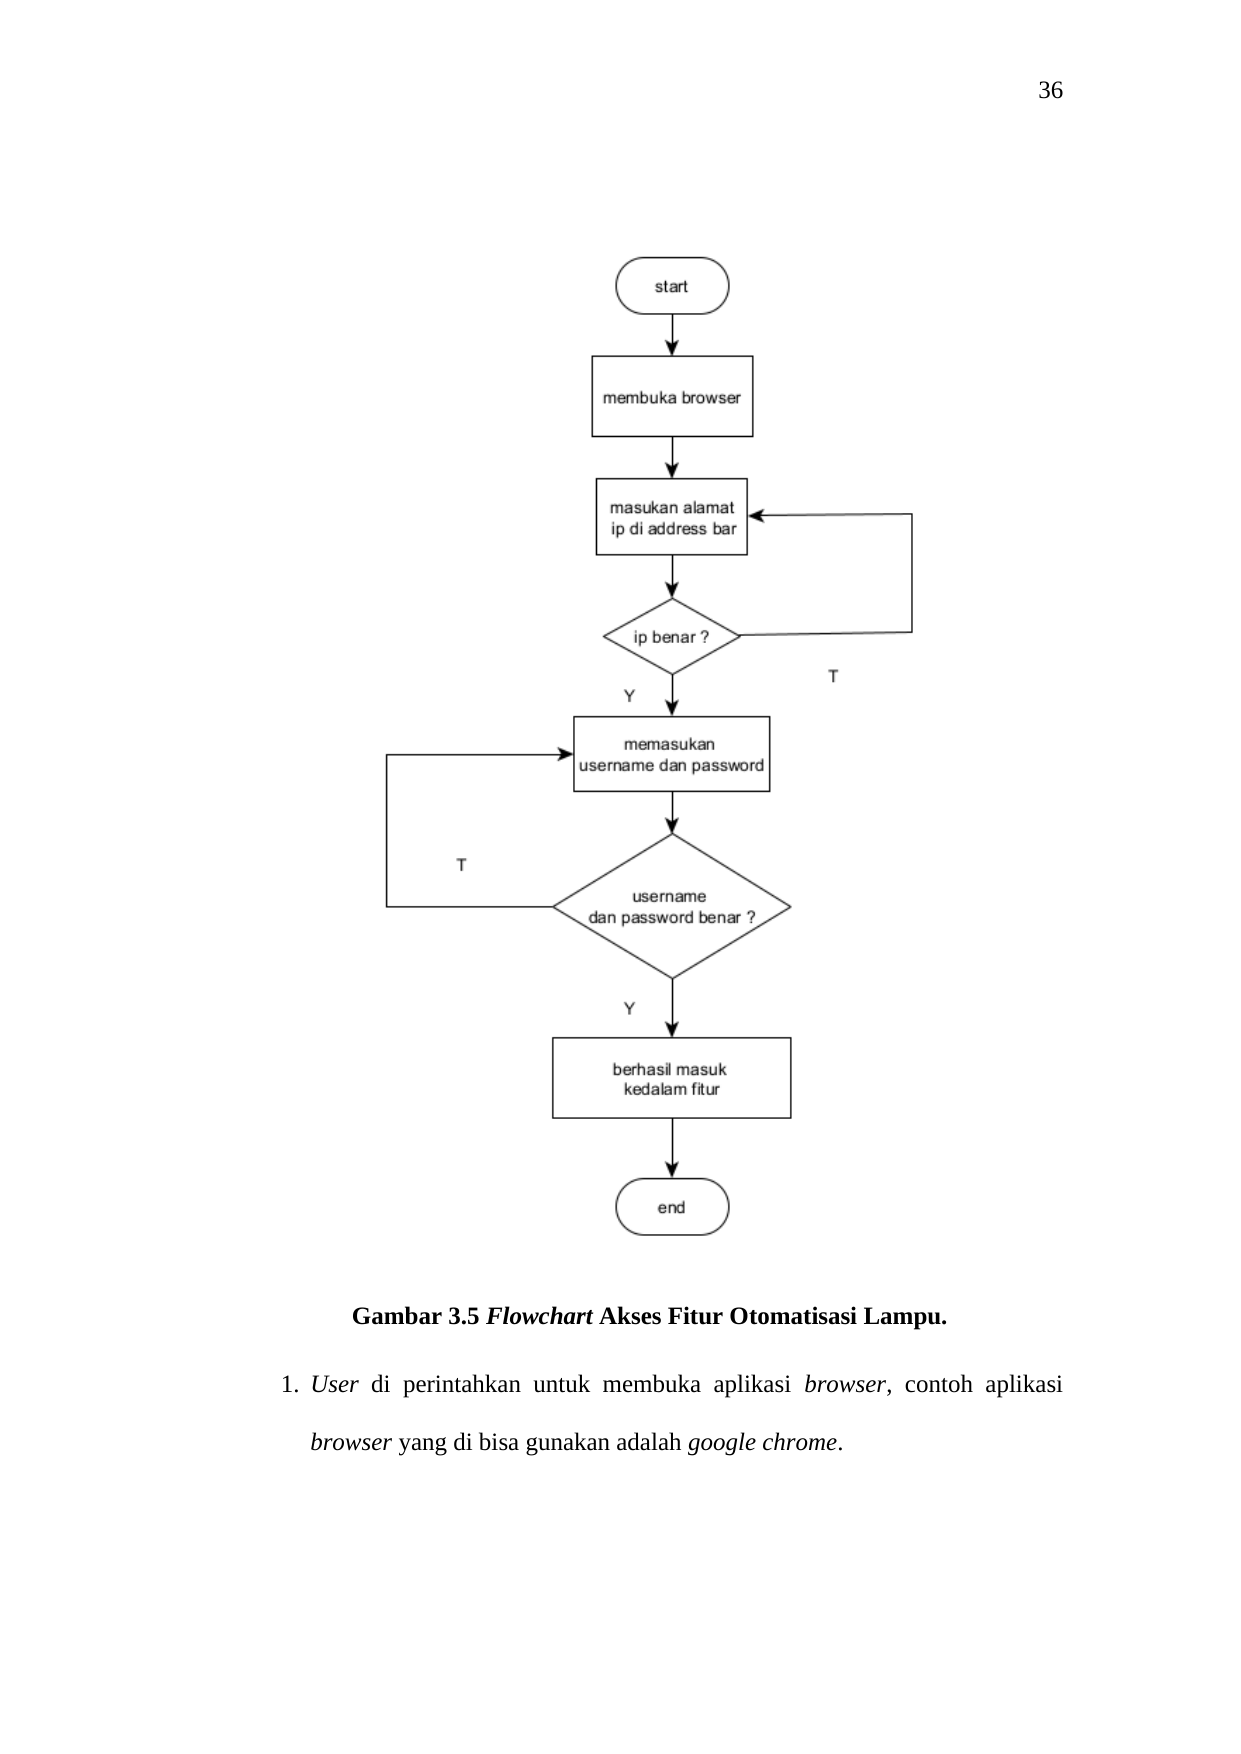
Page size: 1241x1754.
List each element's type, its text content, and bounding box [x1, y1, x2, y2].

list User di perintahkan untuk membuka aplikasi browser, contoh aplikasi browser yang di bisa gunakan adalah google chrome. [281, 1369, 1063, 1456]
picture [365, 236, 934, 1257]
text Gambar 3.5 Flowchart Akses Fitur Otomatisasi Lampu. [236, 1301, 1063, 1330]
